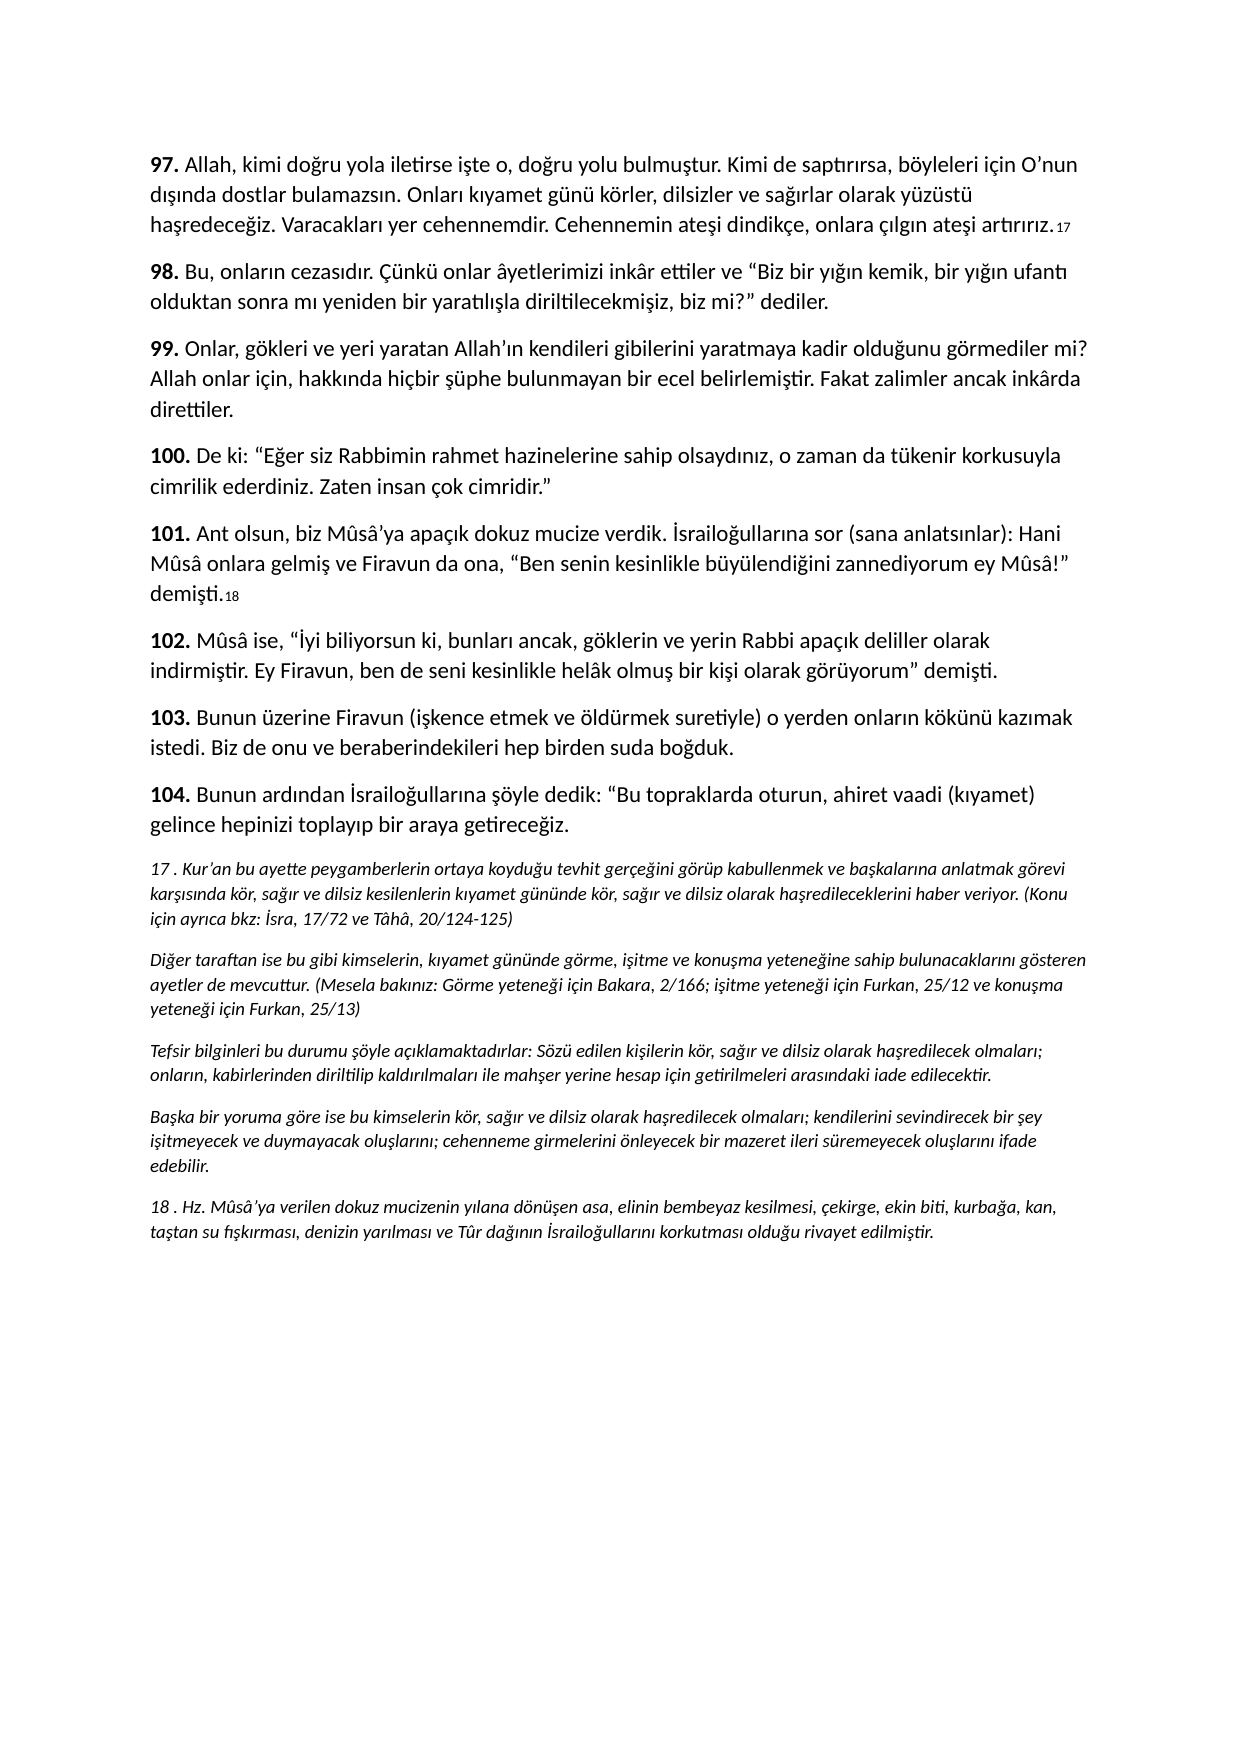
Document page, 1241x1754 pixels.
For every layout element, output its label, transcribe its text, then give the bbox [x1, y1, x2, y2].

text 18 . Hz. Mûsâ’ya verilen dokuz mucizenin yılana dönüşen asa, elinin bembeyaz kesilmesi, çekirge, ekin biti, kurbağa, kan, taştan su fışkırması, denizin yarılması ve Tûr dağının İsrailoğullarını korkutması olduğu rivayet edilmiştir. [150, 1196, 1090, 1243]
text 100. De ki: “Eğer siz Rabbimin rahmet hazinelerine sahip olsaydınız, o zaman da tükenir korkusuyla cimrilik ederdiniz. Zaten insan çok cimridir.” [150, 442, 1090, 500]
text Diğer taraftan ise bu gibi kimselerin, kıyamet gününde görme, işitme ve konuşma yeteneğine sahip bulunacaklarını gösteren ayetler de mevcuttur. (Mesela bakınız: Görme yeteneği için Bakara, 2/166; işitme yeteneği için Furkan, 25/12 ve konuşma yeteneği için Furkan, 25/13) [150, 948, 1090, 1020]
text 103. Bunun üzerine Firavun (işkence etmek ve öldürmek suretiyle) o yerden onların kökünü kazımak istedi. Biz de onu ve beraberindekileri hep birden suda boğduk. [150, 703, 1090, 761]
text 104. Bunun ardından İsrailoğullarına şöyle dedik: “Bu topraklarda oturun, ahiret vaadi (kıyamet) gelince hepinizi toplayıp bir araya getireceğiz. [150, 780, 1090, 838]
text Tefsir bilginleri bu durumu şöyle açıklamaktadırlar: Sözü edilen kişilerin kör, sağır ve dilsiz olarak haşredilecek olmaları; onların, kabirlerinden diriltilip kaldırılmaları ile mahşer yerine hesap için getirilmeleri arasındaki iade edilecektir. [150, 1039, 1090, 1086]
text 17 . Kur’an bu ayette peygamberlerin ortaya koyduğu tevhit gerçeğini görüp kabullenmek ve başkalarına anlatmak görevi karşısında kör, sağır ve dilsiz kesilenlerin kıyamet gününde kör, sağır ve dilsiz olarak haşredileceklerini haber veriyor. (Konu için ayrıca bkz: İsra, 17/72 ve Tâhâ, 20/124-125) [150, 857, 1090, 929]
text 97. Allah, kimi doğru yola iletirse işte o, doğru yolu bulmuştur. Kimi de saptırırsa, böyleleri için O’nun dışında dostlar bulamazsın. Onları kıyamet günü körler, dilsizler ve sağırlar olarak yüzüstü haşredeceğiz. Varacakları yer cehennemdir. Cehennemin ateşi dindikçe, onlara çılgın ateşi artırırız.17 [150, 150, 1090, 238]
text 98. Bu, onların cezasıdır. Çünkü onlar âyetlerimizi inkâr ettiler ve “Biz bir yığın kemik, bir yığın ufantı olduktan sonra mı yeniden bir yaratılışla diriltilecekmişiz, biz mi?” dediler. [150, 257, 1090, 316]
text 101. Ant olsun, biz Mûsâ’ya apaçık dokuz mucize verdik. İsrailoğullarına sor (sana anlatsınlar): Hani Mûsâ onlara gelmiş ve Firavun da ona, “Ben senin kesinlikle büyülendiğini zannediyorum ey Mûsâ!” demişti.18 [150, 519, 1090, 607]
text Başka bir yoruma göre ise bu kimselerin kör, sağır ve dilsiz olarak haşredilecek olmaları; kendilerini sevindirecek bir şey işitmeyecek ve duymayacak oluşlarını; cehenneme girmelerini önleyecek bir mazeret ileri süremeyecek oluşlarını ifade edebilir. [150, 1105, 1090, 1177]
text 99. Onlar, gökleri ve yeri yaratan Allah’ın kendileri gibilerini yaratmaya kadir olduğunu görmediler mi? Allah onlar için, hakkında hiçbir şüphe bulunmayan bir ecel belirlemiştir. Fakat zalimler ancak inkârda direttiler. [150, 334, 1090, 423]
text 102. Mûsâ ise, “İyi biliyorsun ki, bunları ancak, göklerin ve yerin Rabbi apaçık deliller olarak indirmiştir. Ey Firavun, ben de seni kesinlikle helâk olmuş bir kişi olarak görüyorum” demişti. [150, 626, 1090, 684]
